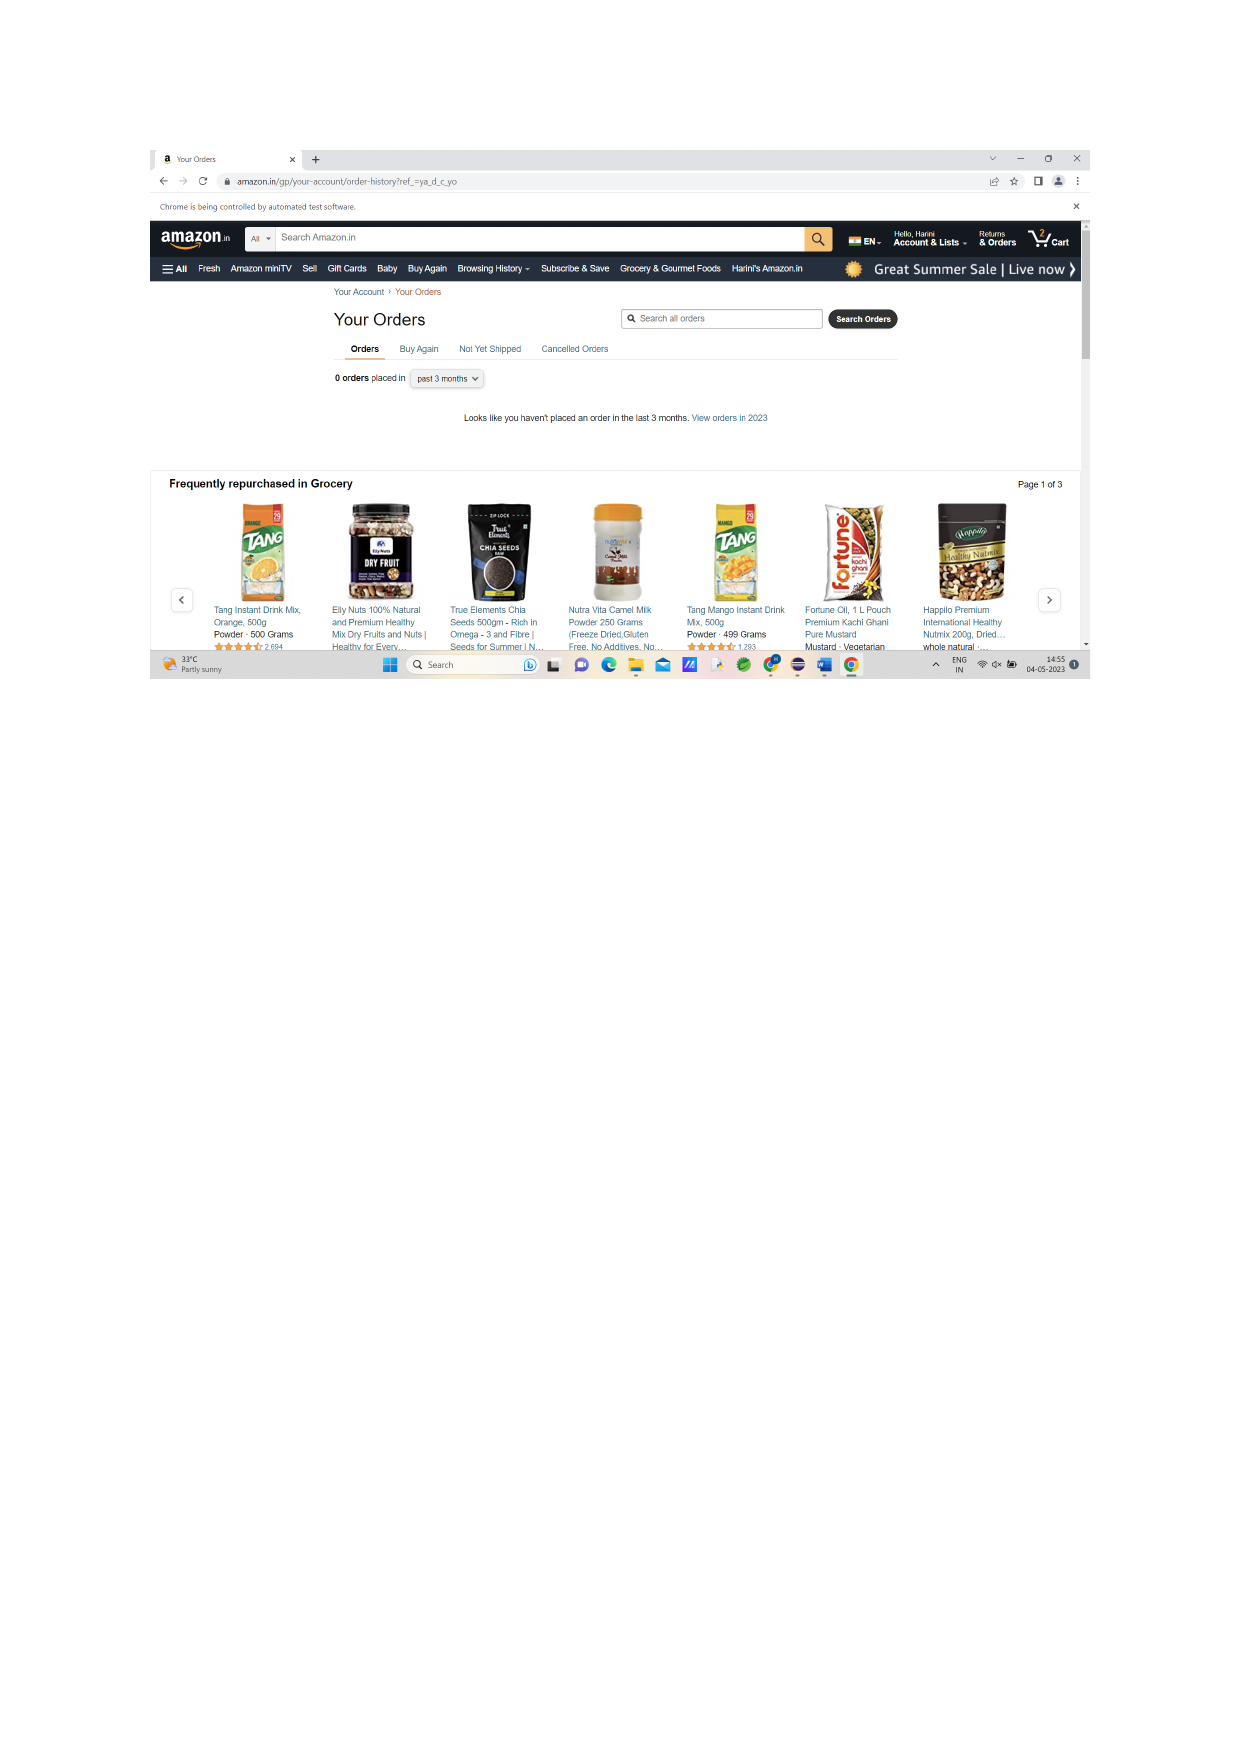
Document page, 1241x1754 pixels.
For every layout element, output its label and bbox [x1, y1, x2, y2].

picture [150, 150, 1091, 679]
